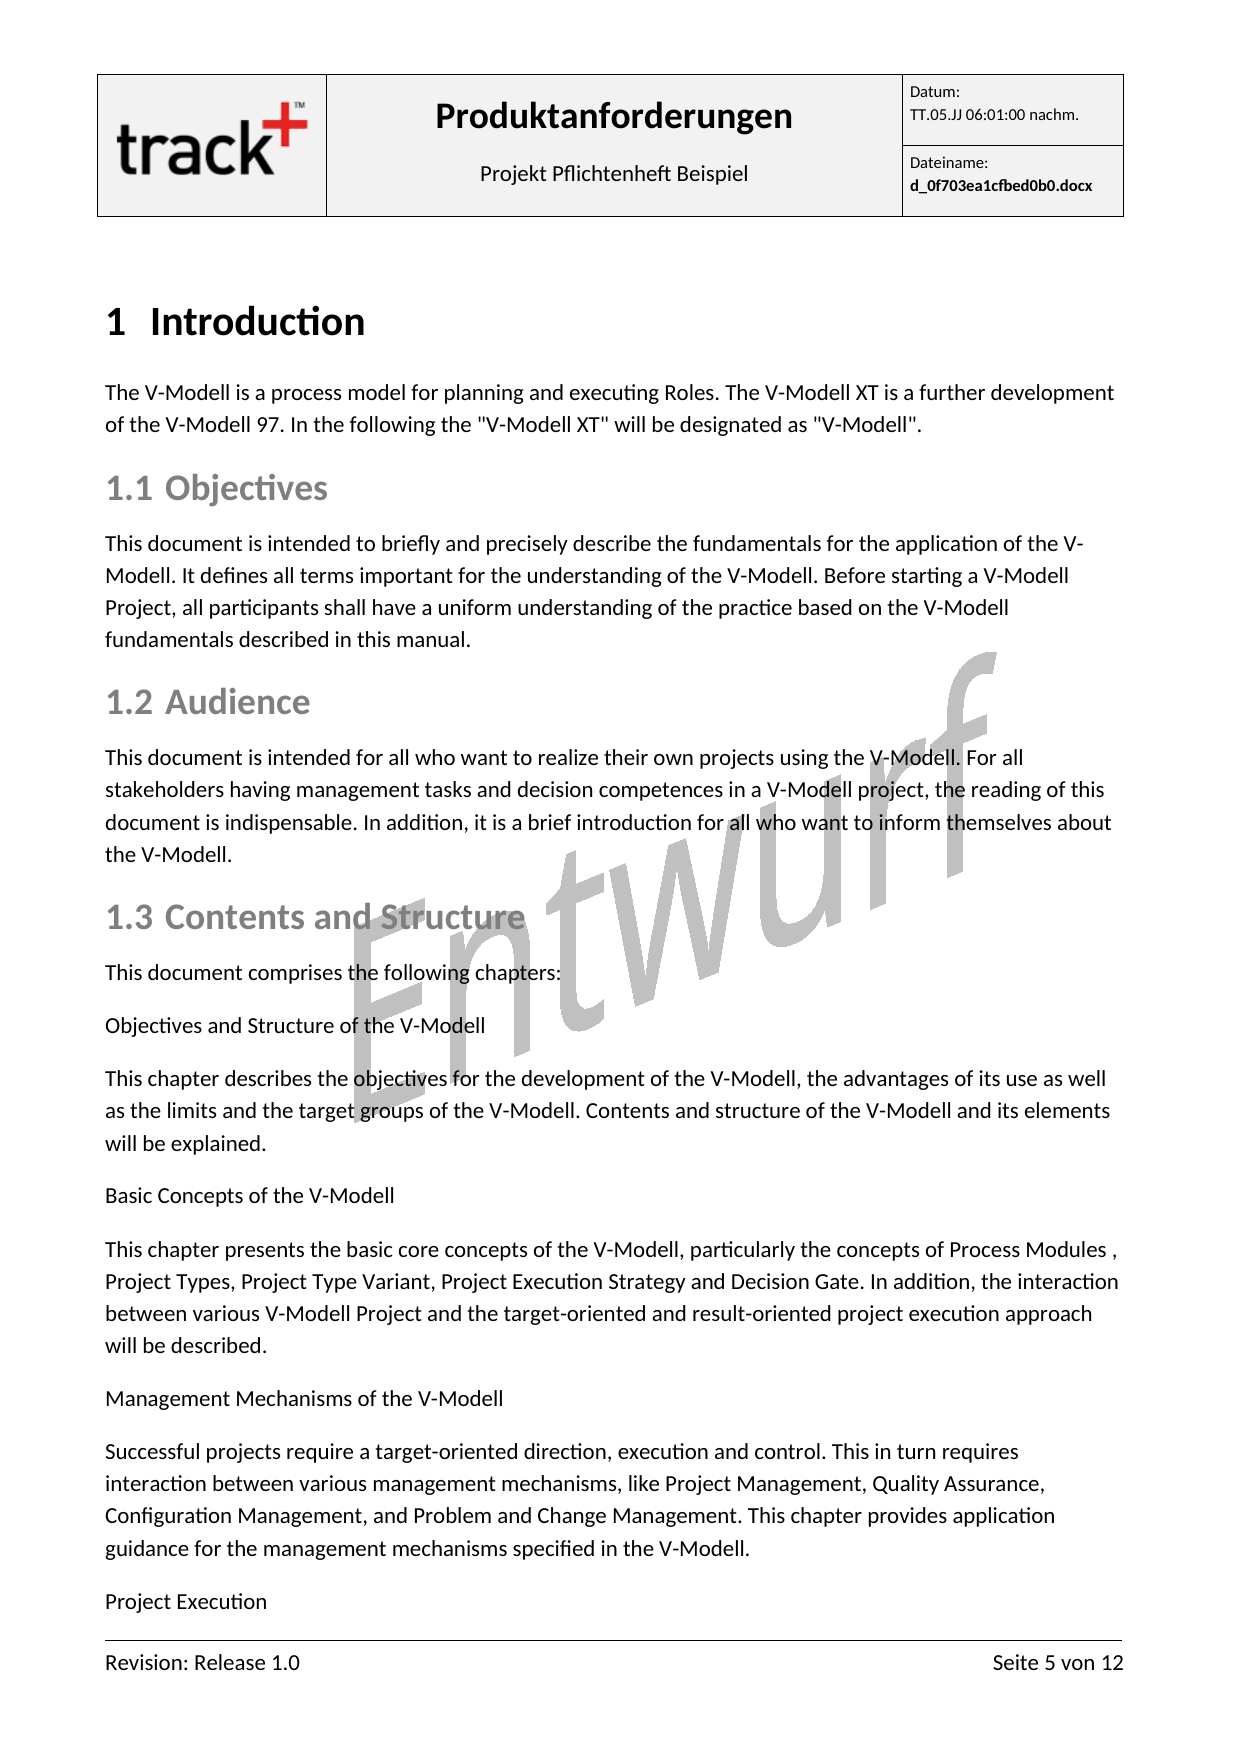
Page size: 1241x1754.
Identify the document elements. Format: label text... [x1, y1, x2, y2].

text This document is intended to briefly and precisely describe the fundamentals for the application of the V-Modell. It defines all terms important for the understanding of the V-Modell. Before starting a V-Modell Project, all participants shall have a uniform understanding of the practice based on the V-Modell fundamentals described in this manual. [105, 529, 1122, 653]
text Project Execution [105, 1587, 1122, 1615]
text This chapter presents the basic core concepts of the V-Modell, particularly the concepts of Process Modules , Project Types, Project Type Variant, Project Execution Strategy and Decision Gate. In addition, the interaction between various V-Modell Project and the target-oriented and result-oriented project execution approach will be described. [105, 1235, 1122, 1359]
text Management Mechanisms of the V-Modell [105, 1384, 1122, 1412]
text This chapter describes the objectives for the development of the V-Modell, the advantages of its use as well as the limits and the target groups of the V-Modell. Contents and structure of the V-Modell and its elements will be explained. [105, 1064, 1122, 1157]
text Basic Concepts of the V-Modell [105, 1182, 1122, 1210]
picture [113, 99, 312, 178]
text The V-Modell is a process model for planning and executing Roles. The V-Modell XT is a further development of the V-Modell 97. In the following the "V-Modell XT" will be designated as "V-Modell". [105, 378, 1122, 438]
text This document comprises the following chapters: [105, 958, 1122, 986]
subtitle Objectives [105, 463, 1122, 509]
subtitle Audience [105, 678, 1122, 724]
subtitle Introduction [105, 295, 1122, 346]
text This document is intended for all who want to realize their own projects using the V-Modell. For all stakeholders having management tasks and decision competences in a V-Modell project, the reading of this document is indispensable. In addition, it is a brief introduction for all who want to inform themselves about the V-Modell. [105, 743, 1122, 868]
text Objectives and Structure of the V-Modell [105, 1011, 1122, 1039]
subtitle Contents and Structure [105, 893, 1122, 939]
text Successful projects require a target-oriented direction, execution and control. This in turn requires interaction between various management mechanisms, like Project Management, Quality Assurance, Configuration Management, and Problem and Change Management. This chapter provides application guidance for the management mechanisms specified in the V-Modell. [105, 1437, 1122, 1562]
